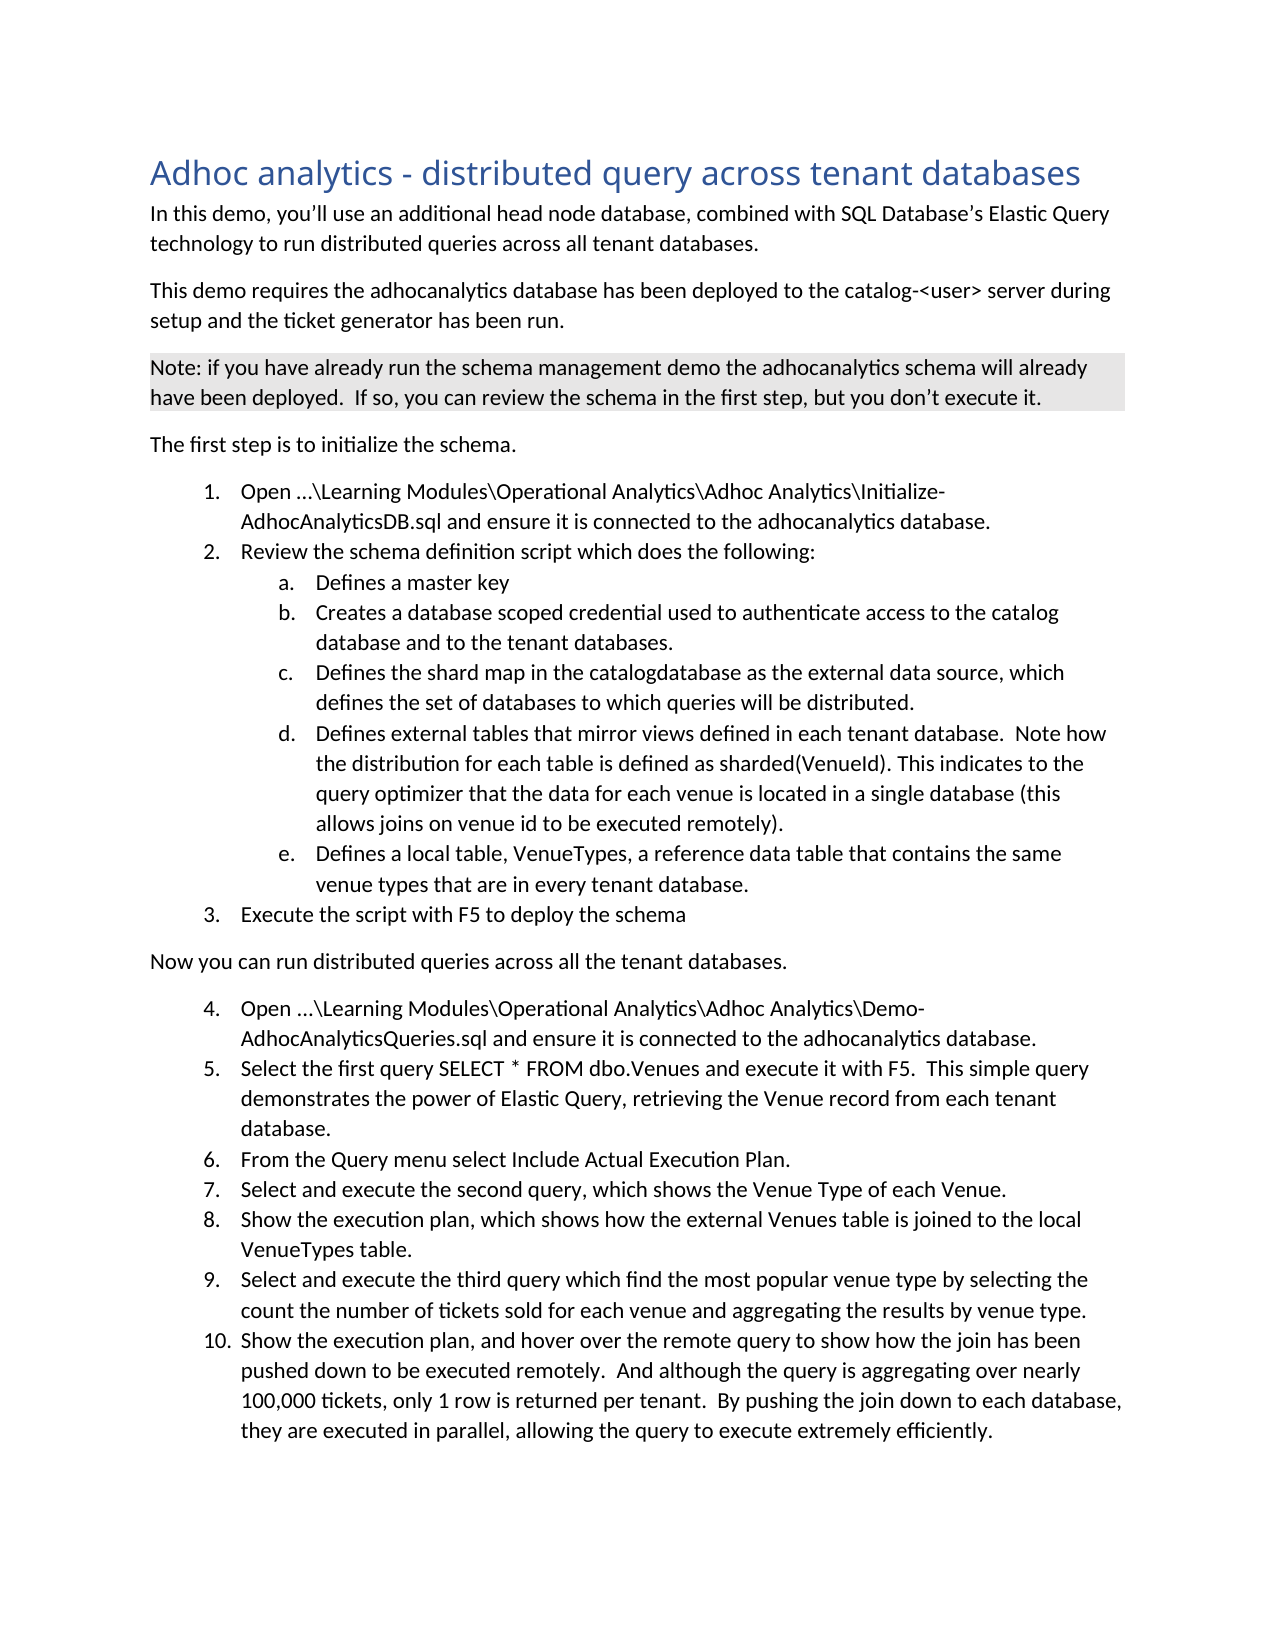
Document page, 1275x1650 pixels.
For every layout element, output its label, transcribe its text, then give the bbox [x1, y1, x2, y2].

text This demo requires the adhocanalytics database has been deployed to the catalog-<user> server during setup and the ticket generator has been run. [150, 276, 1125, 334]
list From the Query menu select Include Actual Execution Plan. [203, 1145, 1125, 1173]
list Select the first query SELECT * FROM dbo.Venues and execute it with F5. This simple query demonstrates the power of Elastic Query, retrieving the Venue record from each tenant database. [203, 1054, 1125, 1143]
list Defines external tables that mirror views defined in each tenant database. Note how the distribution for each table is defined as sharded(VenueId). This indicates to the query optimizer that the data for each venue is located in a single database (this allows joins on venue id to be executed remotely). [278, 719, 1125, 837]
list Show the execution plan, which shows how the external Venues table is joined to the local VenueTypes table. [203, 1205, 1125, 1263]
list Open ...\Learning Modules\Operational Analytics\Adhoc Analytics\Demo-AdhocAnalyticsQueries.sql and ensure it is connected to the adhocanalytics database. [203, 994, 1125, 1052]
text Note: if you have already run the schema management demo the adhocanalytics schema will already have been deployed. If so, you can review the schema in the first step, but you don’t execute it. [150, 353, 1125, 411]
list Open …\Learning Modules\Operational Analytics\Adhoc Analytics\Initialize-AdhocAnalyticsDB.sql and ensure it is connected to the adhocanalytics database. [203, 477, 1125, 535]
list Review the schema definition script which does the following: [203, 537, 1125, 566]
list Show the execution plan, and hover over the remote query to show how the join has been pushed down to be executed remotely. And although the query is aggregating over nearly 100,000 tickets, only 1 row is returned per tenant. By pushing the join down to each database, they are executed in parallel, allowing the query to execute extremely efficiently. [203, 1326, 1125, 1445]
list Defines a master key [278, 568, 1125, 596]
list Defines a local table, VenueTypes, a reference data table that contains the same venue types that are in every tenant database. [278, 839, 1125, 898]
text In this demo, you’ll use an additional head node database, combined with SQL Database’s Elastic Query technology to run distributed queries across all tenant databases. [150, 199, 1125, 257]
list Creates a database scoped credential used to authenticate access to the catalog database and to the tenant databases. [278, 598, 1125, 656]
list Defines the shard map in the catalogdatabase as the external data source, which defines the set of databases to which queries will be distributed. [278, 658, 1125, 717]
text The first step is to initialize the schema. [150, 430, 1125, 458]
subtitle Adhoc analytics - distributed query across tenant databases [150, 150, 1125, 195]
text Now you can run distributed queries across all the tenant databases. [150, 947, 1125, 975]
list Select and execute the second query, which shows the Venue Type of each Venue. [203, 1175, 1125, 1203]
list Execute the script with F5 to deploy the schema [203, 900, 1125, 928]
list Select and execute the third query which find the most popular venue type by selecting the count the number of tickets sold for each venue and aggregating the results by venue type. [203, 1266, 1125, 1324]
